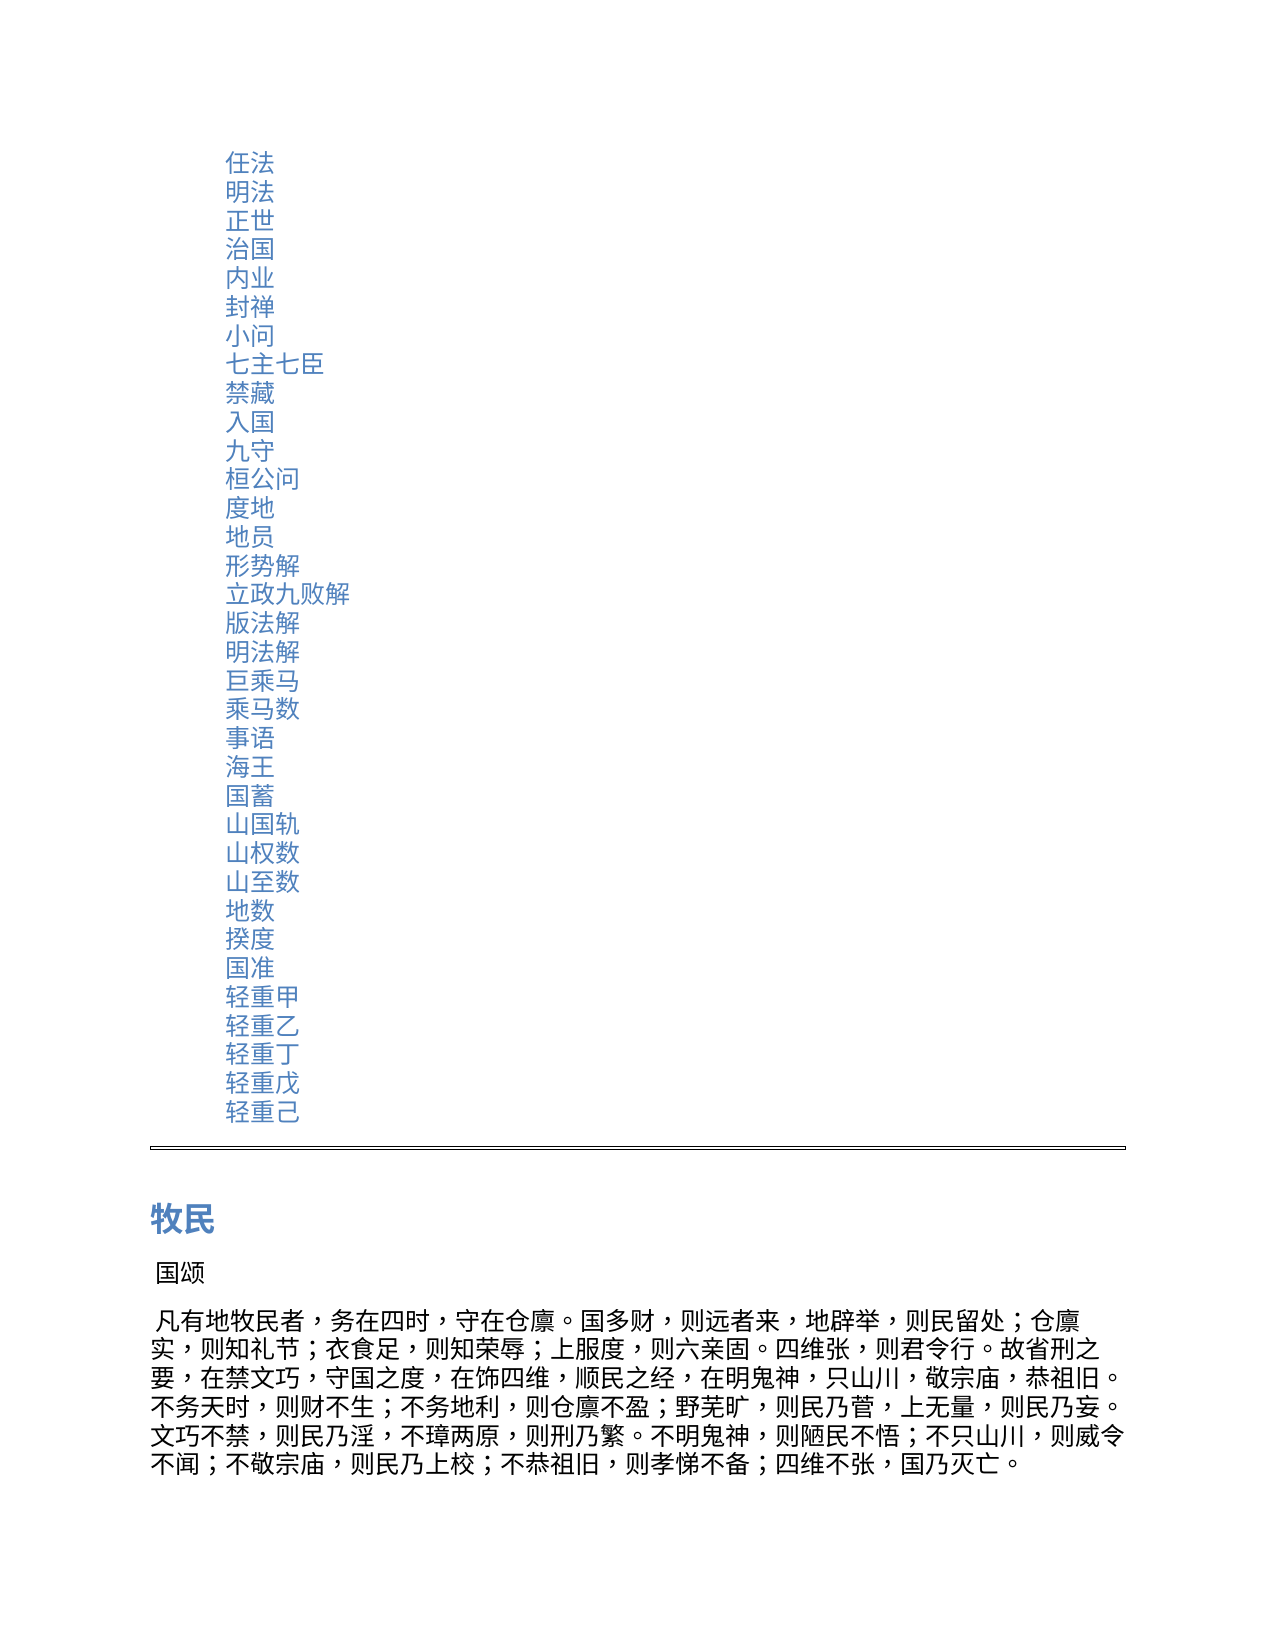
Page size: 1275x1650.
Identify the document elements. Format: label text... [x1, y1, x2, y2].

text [150, 150, 1125, 1127]
text 国颂 [150, 1260, 1125, 1289]
subtitle 牧民 [150, 1196, 1125, 1241]
text 凡有地牧民者，务在四时，守在仓廪。国多财，则远者来，地辟举，则民留处；仓廪实，则知礼节；衣食足，则知荣辱；上服度，则六亲固。四维张，则君令行。故省刑之要，在禁文巧，守国之度，在饰四维，顺民之经，在明鬼神，只山川，敬宗庙，恭祖旧。不务天时，则财不生；不务地利，则仓廪不盈；野芜旷，则民乃菅，上无量，则民乃妄。文巧不禁，则民乃淫，不璋两原，则刑乃繁。不明鬼神，则陋民不悟；不只山川，则威令不闻；不敬宗庙，则民乃上校；不恭祖旧，则孝悌不备；四维不张，国乃灭亡。 [150, 1307, 1125, 1480]
